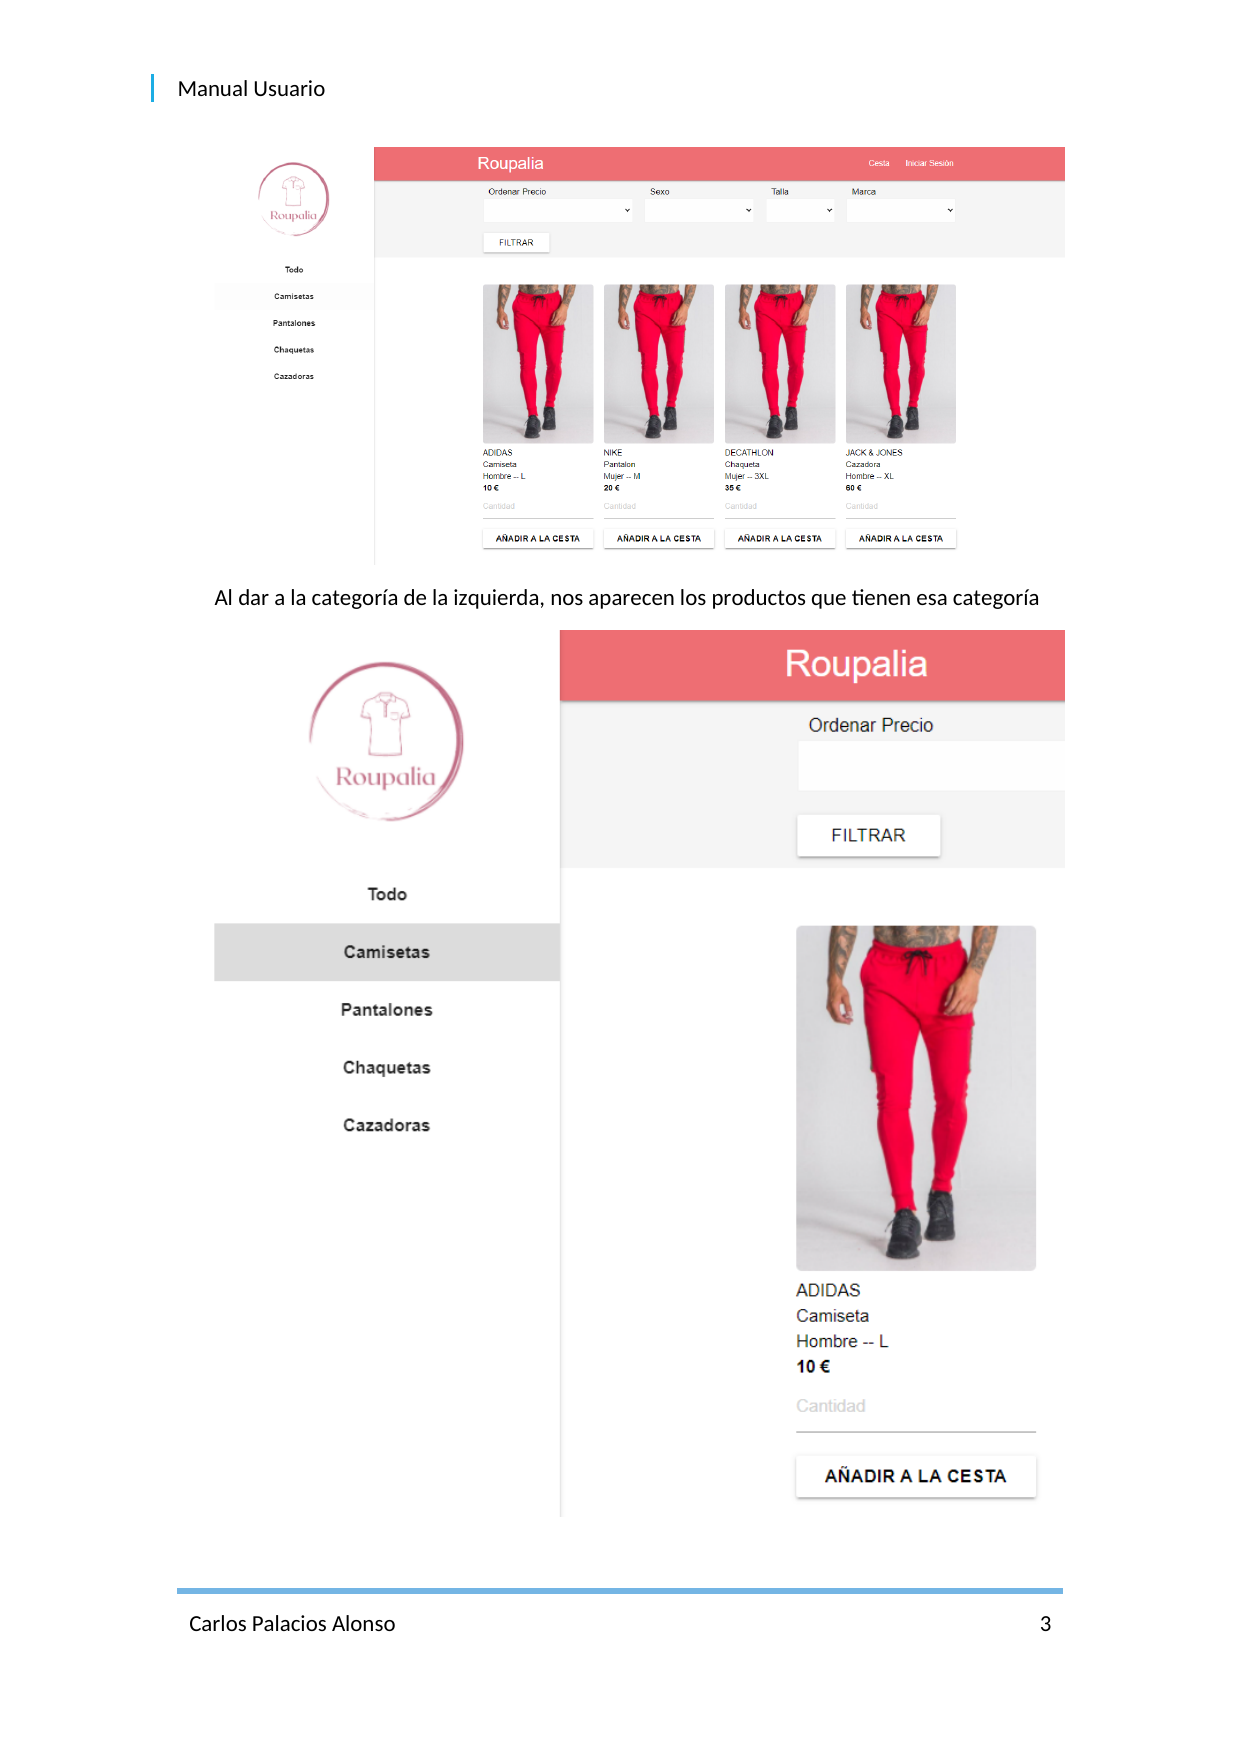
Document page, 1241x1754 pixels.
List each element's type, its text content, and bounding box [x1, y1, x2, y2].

picture [214, 147, 1065, 565]
text Al dar a la categoría de la izquierda, nos aparecen los productos que tienen esa categoría [214, 583, 1063, 611]
picture [214, 630, 1065, 1517]
